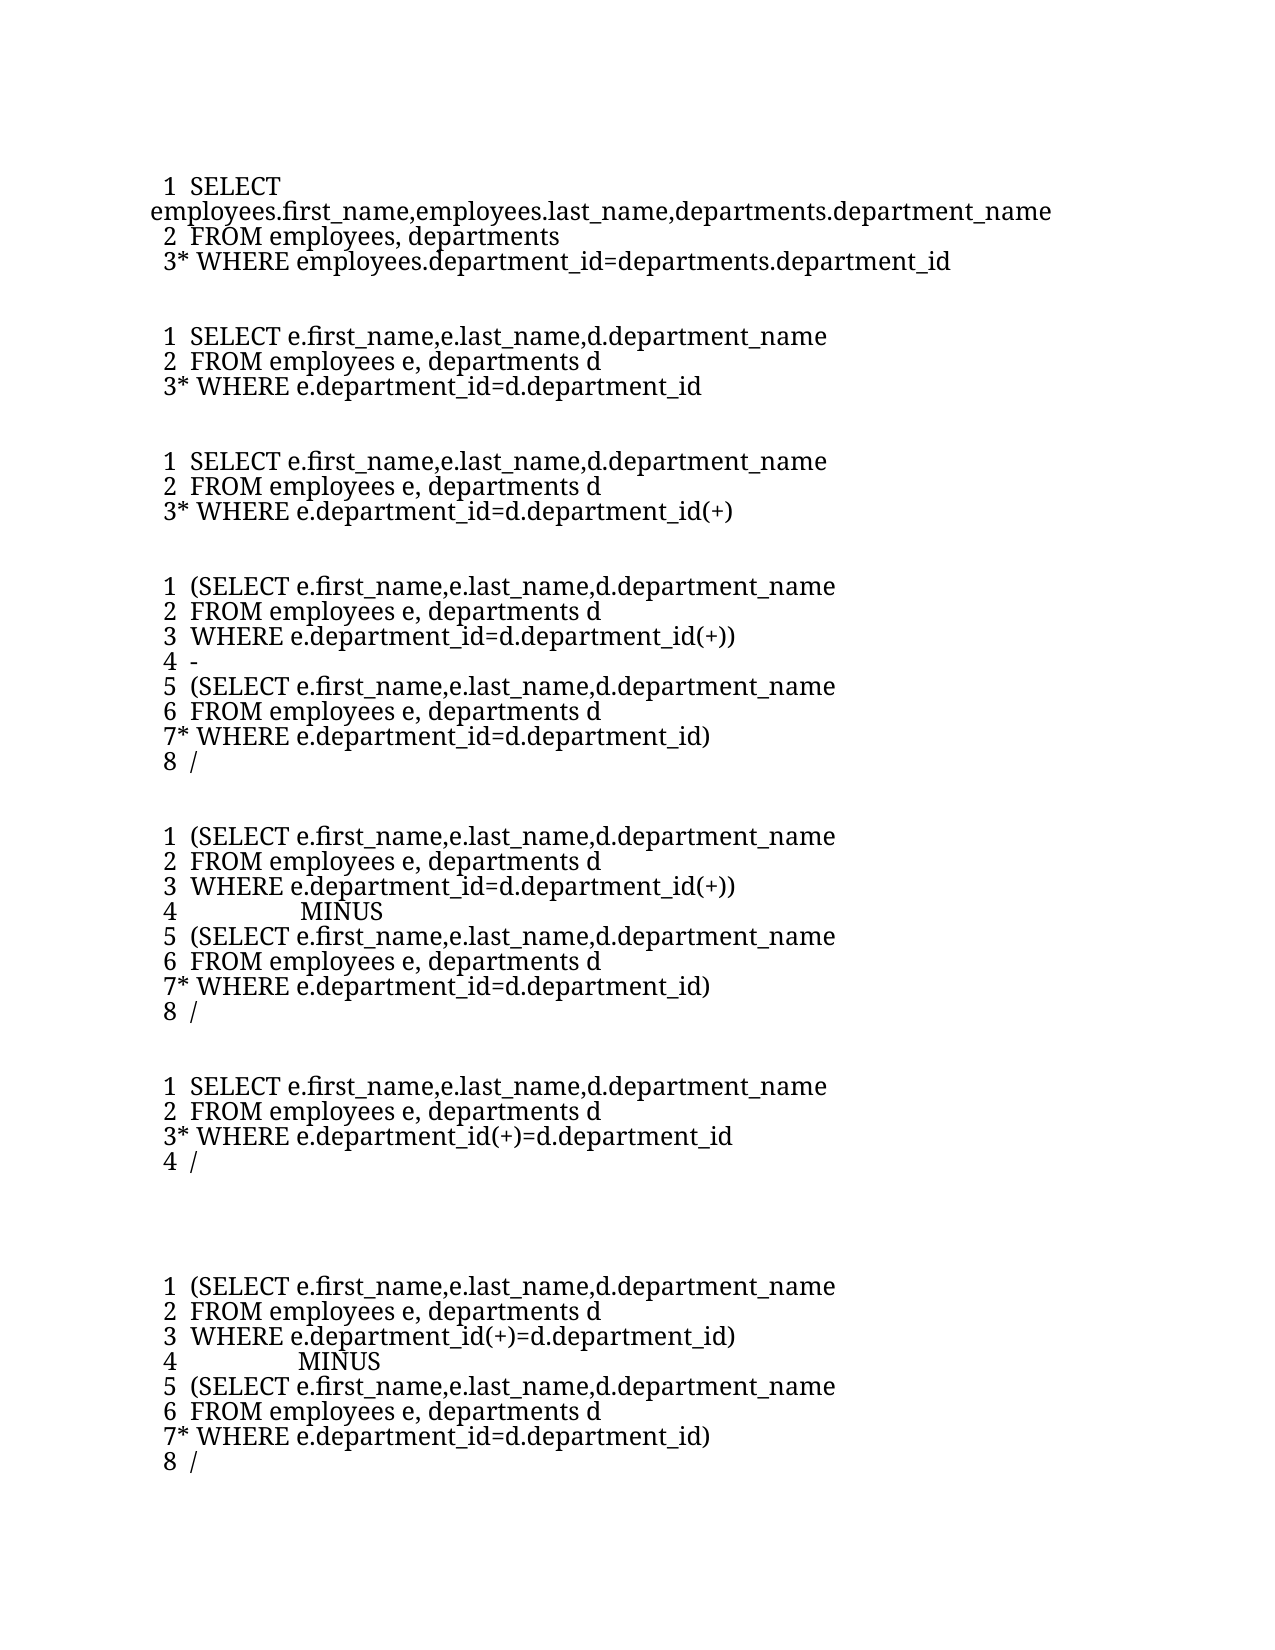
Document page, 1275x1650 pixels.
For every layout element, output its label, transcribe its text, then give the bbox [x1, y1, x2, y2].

text 6 FROM employees e, departments d [150, 950, 1125, 975]
text 4 MINUS [150, 1350, 1125, 1375]
text 4 - [150, 650, 1125, 675]
text 2 FROM employees e, departments d [150, 350, 1125, 375]
text 2 FROM employees, departments [150, 225, 1125, 250]
text 3* WHERE e.department_id(+)=d.department_id [150, 1125, 1125, 1150]
text 8 / [150, 1000, 1125, 1025]
text 8 / [150, 750, 1125, 775]
text 1 (SELECT e.first_name,e.last_name,d.department_name [150, 1275, 1125, 1300]
text 5 (SELECT e.first_name,e.last_name,d.department_name [150, 925, 1125, 950]
text 2 FROM employees e, departments d [150, 475, 1125, 500]
text 1 SELECT employees.first_name,employees.last_name,departments.department_name [150, 175, 1125, 225]
text 3* WHERE employees.department_id=departments.department_id [150, 250, 1125, 275]
text 1 SELECT e.first_name,e.last_name,d.department_name [150, 1075, 1125, 1100]
text 7* WHERE e.department_id=d.department_id) [150, 725, 1125, 750]
text 4 / [150, 1150, 1125, 1175]
text 1 (SELECT e.first_name,e.last_name,d.department_name [150, 575, 1125, 600]
text 3 WHERE e.department_id=d.department_id(+)) [150, 875, 1125, 900]
text 2 FROM employees e, departments d [150, 600, 1125, 625]
text 2 FROM employees e, departments d [150, 1100, 1125, 1125]
text 8 / [150, 1450, 1125, 1475]
text 4 MINUS [150, 900, 1125, 925]
text 2 FROM employees e, departments d [150, 1300, 1125, 1325]
text 3* WHERE e.department_id=d.department_id [150, 375, 1125, 400]
text 1 SELECT e.first_name,e.last_name,d.department_name [150, 325, 1125, 350]
text 3 WHERE e.department_id=d.department_id(+)) [150, 625, 1125, 650]
text 1 SELECT e.first_name,e.last_name,d.department_name [150, 450, 1125, 475]
text 6 FROM employees e, departments d [150, 1400, 1125, 1425]
text 6 FROM employees e, departments d [150, 700, 1125, 725]
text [150, 1325, 1125, 1350]
text 3* WHERE e.department_id=d.department_id(+) [150, 500, 1125, 525]
text 1 (SELECT e.first_name,e.last_name,d.department_name [150, 825, 1125, 850]
text 5 (SELECT e.first_name,e.last_name,d.department_name [150, 675, 1125, 700]
text 2 FROM employees e, departments d [150, 850, 1125, 875]
text 7* WHERE e.department_id=d.department_id) [150, 1425, 1125, 1450]
text 7* WHERE e.department_id=d.department_id) [150, 975, 1125, 1000]
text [150, 1375, 1125, 1400]
